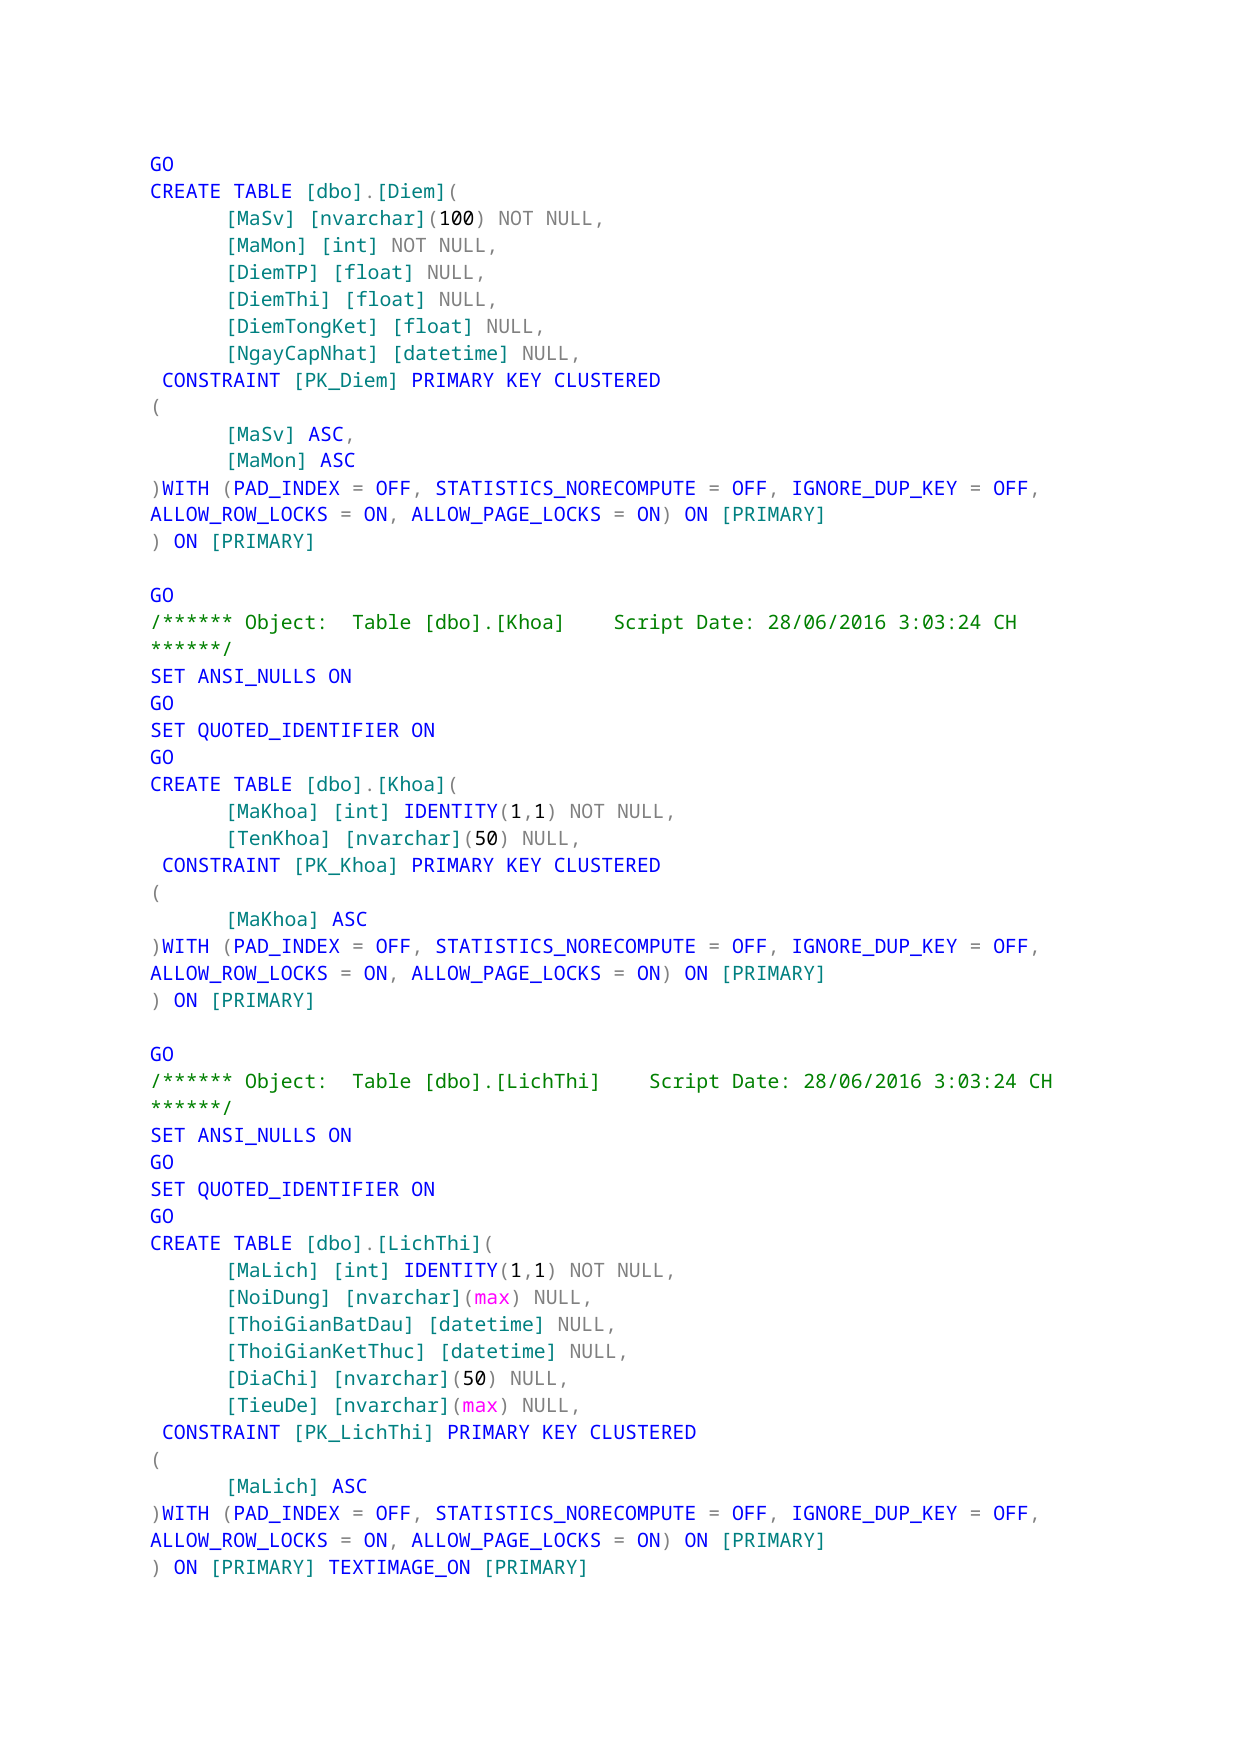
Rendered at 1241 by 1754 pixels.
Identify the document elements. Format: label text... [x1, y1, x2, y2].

text ( [150, 393, 1090, 420]
text GO [150, 1040, 1090, 1067]
text SET QUOTED_IDENTIFIER ON [150, 1175, 1090, 1202]
text [DiemTP] [float] NULL, [150, 258, 1090, 285]
text [TieuDe] [nvarchar](max) NULL, [150, 1391, 1090, 1418]
text [MaSv] [nvarchar](100) NOT NULL, [150, 204, 1090, 231]
text ) ON [PRIMARY] [150, 528, 1090, 555]
text [ThoiGianBatDau] [datetime] NULL, [150, 1310, 1090, 1337]
text CONSTRAINT [PK_LichThi] PRIMARY KEY CLUSTERED [150, 1418, 1090, 1445]
text [TenKhoa] [nvarchar](50) NULL, [150, 824, 1090, 851]
text [ThoiGianKetThuc] [datetime] NULL, [150, 1337, 1090, 1364]
text GO [150, 582, 1090, 609]
text /****** Object: Table [dbo].[LichThi] Script Date: 28/06/2016 3:03:24 CH ******/ [150, 1067, 1090, 1121]
text GO [150, 150, 1090, 177]
text ) ON [PRIMARY] TEXTIMAGE_ON [PRIMARY] [150, 1553, 1090, 1580]
text [NoiDung] [nvarchar](max) NULL, [150, 1283, 1090, 1310]
text [MaMon] [int] NOT NULL, [150, 231, 1090, 258]
text SET ANSI_NULLS ON [150, 1121, 1090, 1148]
text GO [150, 743, 1090, 771]
text )WITH (PAD_INDEX = OFF, STATISTICS_NORECOMPUTE = OFF, IGNORE_DUP_KEY = OFF, ALLOW_ROW_LOCKS = ON, ALLOW_PAGE_LOCKS = ON) ON [PRIMARY] [150, 932, 1090, 986]
text /****** Object: Table [dbo].[Khoa] Script Date: 28/06/2016 3:03:24 CH ******/ [150, 609, 1090, 663]
text CREATE TABLE [dbo].[Khoa]( [150, 771, 1090, 797]
text ( [150, 1445, 1090, 1472]
text [MaSv] ASC, [150, 420, 1090, 447]
text ) ON [PRIMARY] [150, 986, 1090, 1013]
text CREATE TABLE [dbo].[Diem]( [150, 177, 1090, 204]
text GO [150, 1148, 1090, 1175]
text ( [150, 878, 1090, 905]
text CREATE TABLE [dbo].[LichThi]( [150, 1229, 1090, 1256]
text [MaLich] [int] IDENTITY(1,1) NOT NULL, [150, 1256, 1090, 1283]
text [DiemThi] [float] NULL, [150, 285, 1090, 312]
text [DiaChi] [nvarchar](50) NULL, [150, 1364, 1090, 1391]
text [MaMon] ASC [150, 447, 1090, 474]
text GO [150, 1202, 1090, 1229]
text )WITH (PAD_INDEX = OFF, STATISTICS_NORECOMPUTE = OFF, IGNORE_DUP_KEY = OFF, ALLOW_ROW_LOCKS = ON, ALLOW_PAGE_LOCKS = ON) ON [PRIMARY] [150, 474, 1090, 528]
text [MaKhoa] ASC [150, 905, 1090, 932]
text CONSTRAINT [PK_Khoa] PRIMARY KEY CLUSTERED [150, 851, 1090, 878]
text [MaKhoa] [int] IDENTITY(1,1) NOT NULL, [150, 797, 1090, 824]
text )WITH (PAD_INDEX = OFF, STATISTICS_NORECOMPUTE = OFF, IGNORE_DUP_KEY = OFF, ALLOW_ROW_LOCKS = ON, ALLOW_PAGE_LOCKS = ON) ON [PRIMARY] [150, 1499, 1090, 1553]
text SET QUOTED_IDENTIFIER ON [150, 717, 1090, 743]
text CONSTRAINT [PK_Diem] PRIMARY KEY CLUSTERED [150, 366, 1090, 393]
text SET ANSI_NULLS ON [150, 663, 1090, 689]
text [DiemTongKet] [float] NULL, [150, 312, 1090, 339]
text [MaLich] ASC [150, 1472, 1090, 1499]
text GO [150, 689, 1090, 717]
text [NgayCapNhat] [datetime] NULL, [150, 339, 1090, 366]
